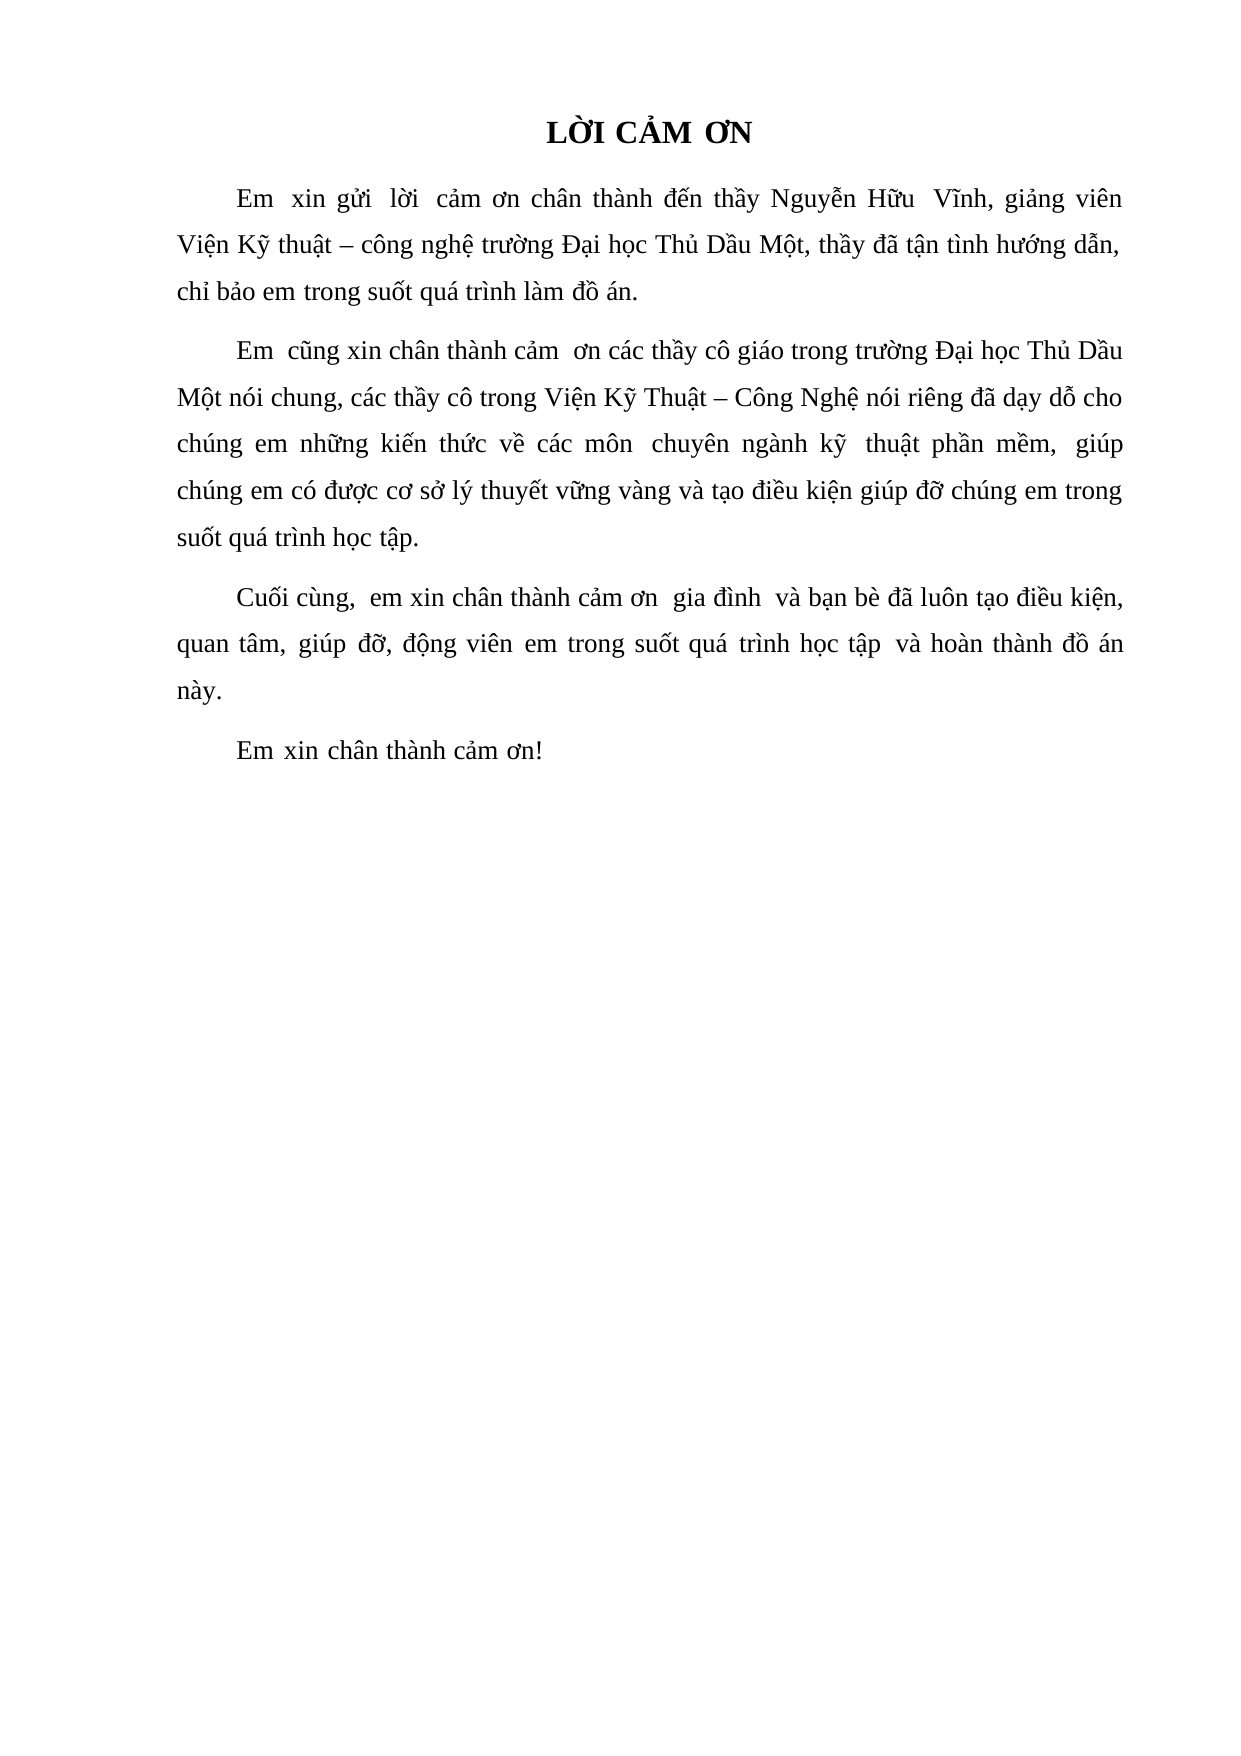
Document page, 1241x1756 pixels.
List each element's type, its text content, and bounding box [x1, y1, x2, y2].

text Em cũng xin chân thành cảm ơn các thầy cô giáo trong trường Đại học Thủ Dầu Một nói chung, các thầy cô trong Viện Kỹ Thuật – Công Nghệ nói riêng đã dạy dỗ cho chúng em những kiến thức về các môn chuyên ngành kỹ thuật phần mềm, giúp chúng em có được cơ sở lý thuyết vững vàng và tạo điều kiện giúp đỡ chúng em trong suốt quá trình học tập. [177, 334, 1123, 552]
text Em xin chân thành cảm ơn! [177, 734, 1125, 765]
text Em xin gửi lời cảm ơn chân thành đến thầy Nguyễn Hữu Vĩnh, giảng viên Viện Kỹ thuật – công nghệ trường Đại học Thủ Dầu Một, thầy đã tận tình hướng dẫn, chỉ bảo em trong suốt quá trình làm đồ án. [177, 182, 1122, 306]
subtitle LỜI CẢM ƠN [340, 114, 958, 151]
text Cuối cùng, em xin chân thành cảm ơn gia đình và bạn bè đã luôn tạo điều kiện, quan tâm, giúp đỡ, động viên em trong suốt quá trình học tập và hoàn thành đồ án này. [177, 581, 1125, 705]
